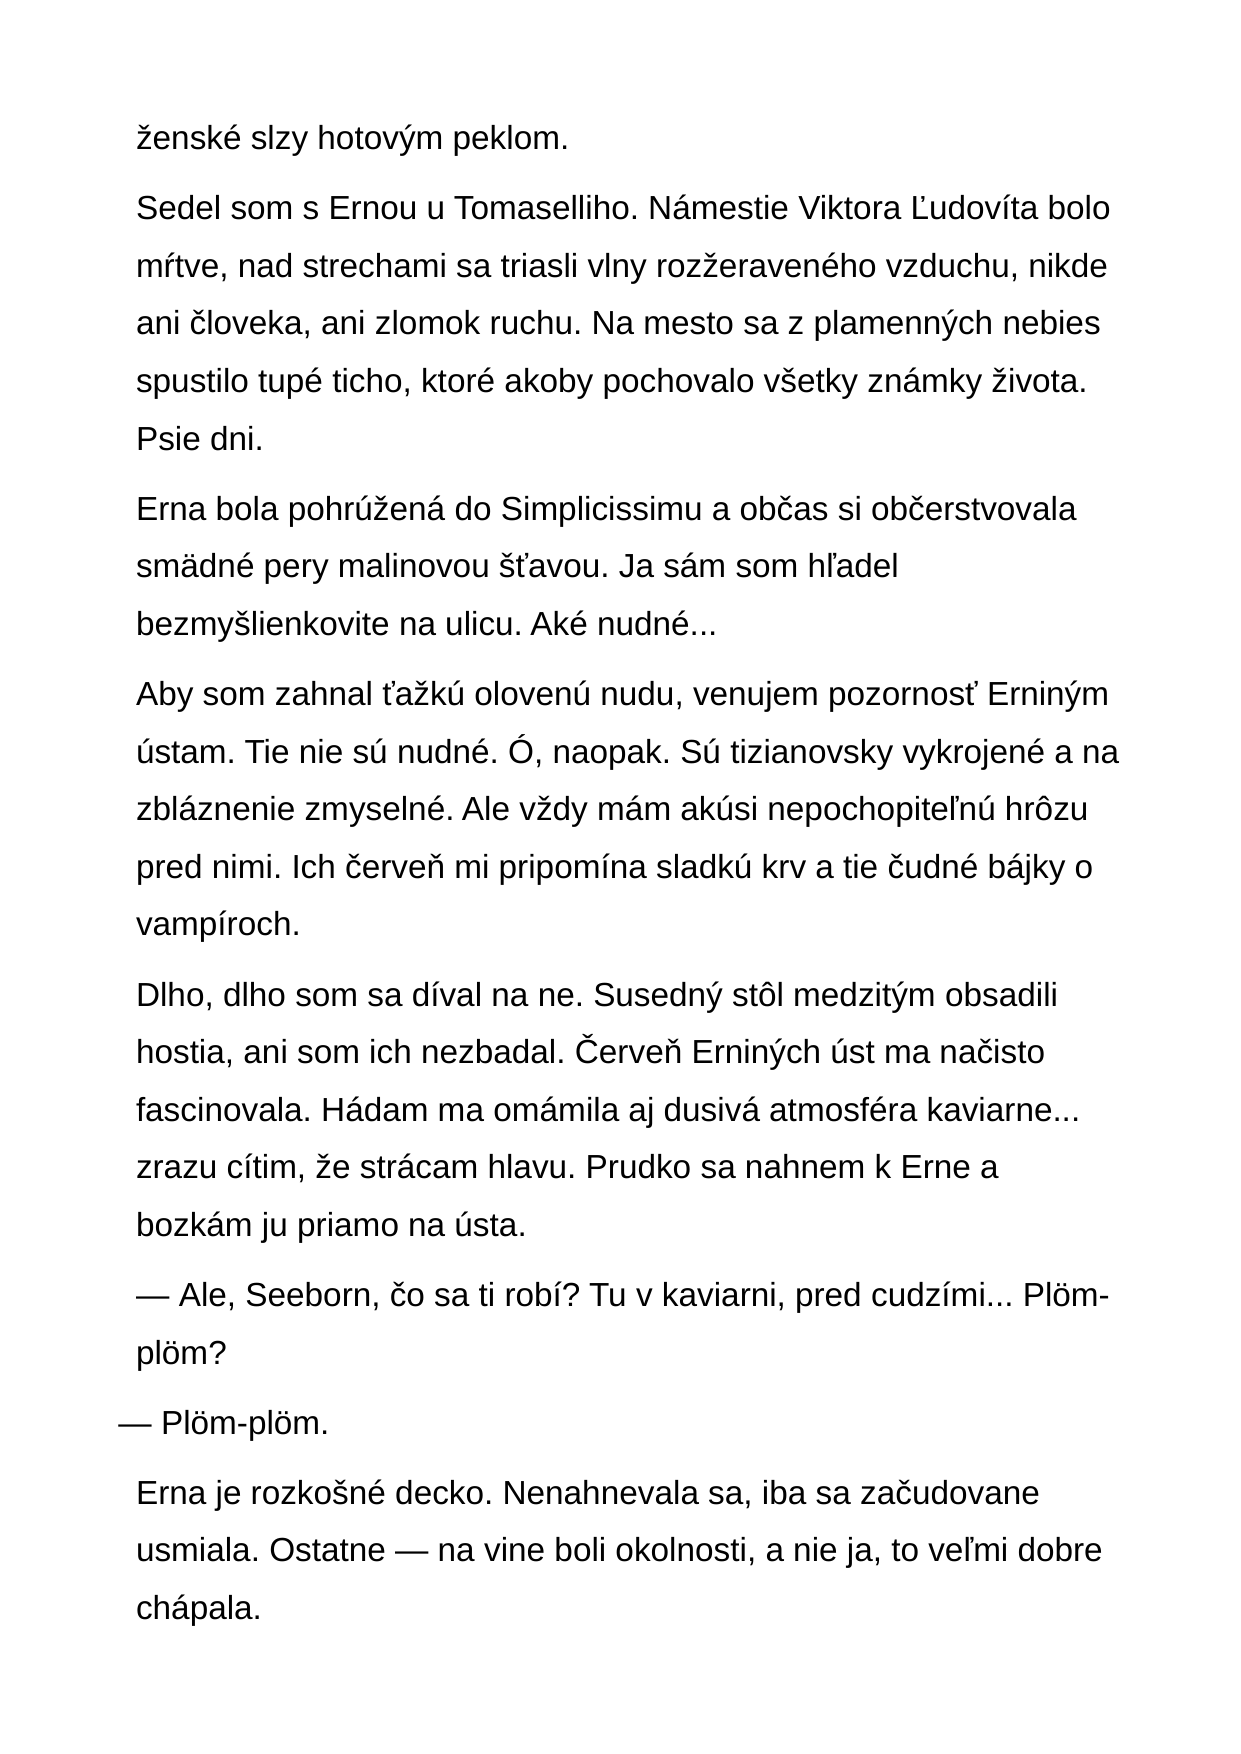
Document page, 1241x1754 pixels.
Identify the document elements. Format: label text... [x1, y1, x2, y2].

text — Plöm-plöm. [118, 1403, 1122, 1441]
text — Ale, Seeborn, čo sa ti robí? Tu v kaviarni, pred cudzími... Plöm-plöm? [136, 1275, 1122, 1371]
text Erna bola pohrúžená do Simplicissimu a občas si občerstvovala smädné pery malinovou šťavou. Ja sám som hľadel bezmyšlienkovite na ulicu. Aké nudné... [136, 489, 1122, 642]
text Erna je rozkošné decko. Nenahnevala sa, iba sa začudovane usmiala. Ostatne — na vine boli okolnosti, a nie ja, to veľmi dobre chápala. [136, 1473, 1122, 1627]
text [136, 118, 1122, 157]
text Dlho, dlho som sa díval na ne. Susedný stôl medzitým obsadili hostia, ani som ich nezbadal. Červeň Erniných úst ma načisto fascinovala. Hádam ma omámila aj dusivá atmosféra kaviarne... zrazu cítim, že strácam hlavu. Prudko sa nahnem k Erne a bozkám ju priamo na ústa. [136, 974, 1122, 1243]
text Aby som zahnal ťažkú olovenú nudu, venujem pozornosť Erniným ústam. Tie nie sú nudné. Ó, naopak. Sú tizianovsky vykrojené a na zbláznenie zmyselné. Ale vždy mám akúsi nepochopiteľnú hrôzu pred nimi. Ich červeň mi pripomína sladkú krv a tie čudné bájky o vampíroch. [136, 674, 1122, 943]
text Sedel som s Ernou u Tomaselliho. Námestie Viktora Ľudovíta bolo mŕtve, nad strechami sa triasli vlny rozžeraveného vzduchu, nikde ani človeka, ani zlomok ruchu. Na mesto sa z plamenných nebies spustilo tupé ticho, ktoré akoby pochovalo všetky známky života. Psie dni. [136, 188, 1122, 457]
